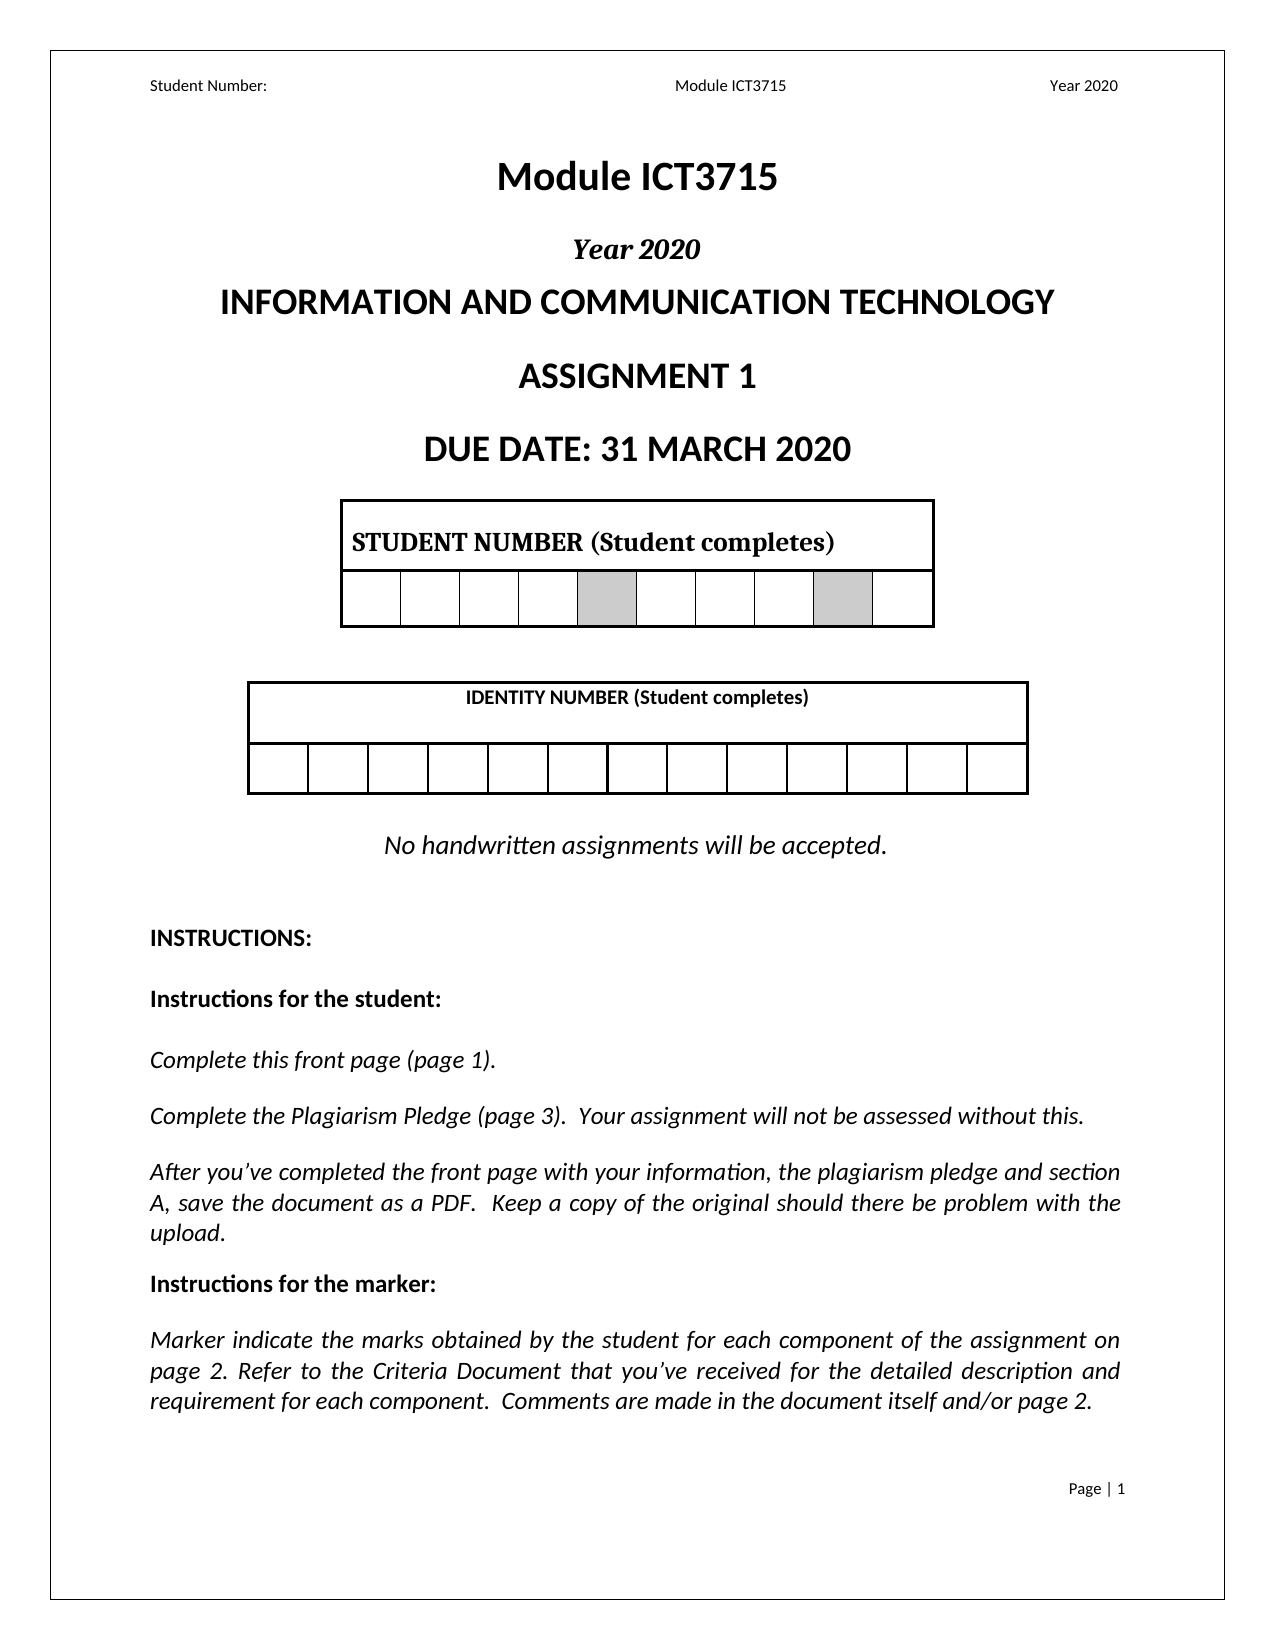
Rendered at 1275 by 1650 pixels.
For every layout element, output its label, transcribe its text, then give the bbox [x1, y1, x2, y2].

text Instructions for the marker: [150, 1269, 1125, 1299]
table_cell [668, 745, 726, 792]
table_cell [429, 745, 487, 792]
table_cell [968, 745, 1026, 792]
table_cell [578, 572, 636, 625]
table_header IDENTITY NUMBER (Student completes) [250, 684, 1026, 742]
text Complete this front page (page 1). [150, 1044, 1125, 1075]
subtitle Year 2020 [150, 233, 1125, 267]
text Instructions for the student: [150, 983, 1125, 1014]
text DUE DATE: 31 MARCH 2020 [150, 425, 1125, 471]
table_cell [369, 745, 427, 792]
table_cell [489, 745, 547, 792]
table_cell [908, 745, 966, 792]
table_cell [696, 572, 754, 625]
table_cell [309, 745, 367, 792]
text After you’ve completed the front page with your information, the plagiarism pledge and section A, save the document as a PDF. Keep a copy of the original should there be problem with the upload. [150, 1156, 1125, 1248]
text ASSIGNMENT 1 [150, 352, 1125, 398]
table_cell [637, 572, 695, 625]
table_cell [460, 572, 518, 625]
table_cell [519, 572, 577, 625]
table_cell [814, 572, 872, 625]
table_cell [873, 572, 932, 625]
table_cell [728, 745, 786, 792]
text INSTRUCTIONS: [150, 922, 1125, 953]
table_cell [609, 745, 666, 792]
text Module ICT3715 [150, 150, 1125, 201]
table_cell [250, 745, 307, 792]
text Marker indicate the marks obtained by the student for each component of the assignment on page 2. Refer to the Criteria Document that you’ve received for the detailed description and requirement for each component. Comments are made in the document itself and/or page 2. [150, 1324, 1125, 1416]
table_cell [401, 572, 459, 625]
text No handwritten assignments will be accepted. [150, 828, 1125, 861]
table_header STUDENT NUMBER (Student completes) [343, 502, 932, 569]
table_cell [549, 745, 606, 792]
text INFORMATION AND COMMUNICATION TECHNOLOGY [150, 278, 1125, 324]
text Complete the Plagiarism Pledge (page 3). Your assignment will not be assessed without this. [150, 1100, 1125, 1131]
table_cell [755, 572, 813, 625]
table_cell [848, 745, 906, 792]
table_cell [343, 572, 400, 625]
table_cell [788, 745, 846, 792]
